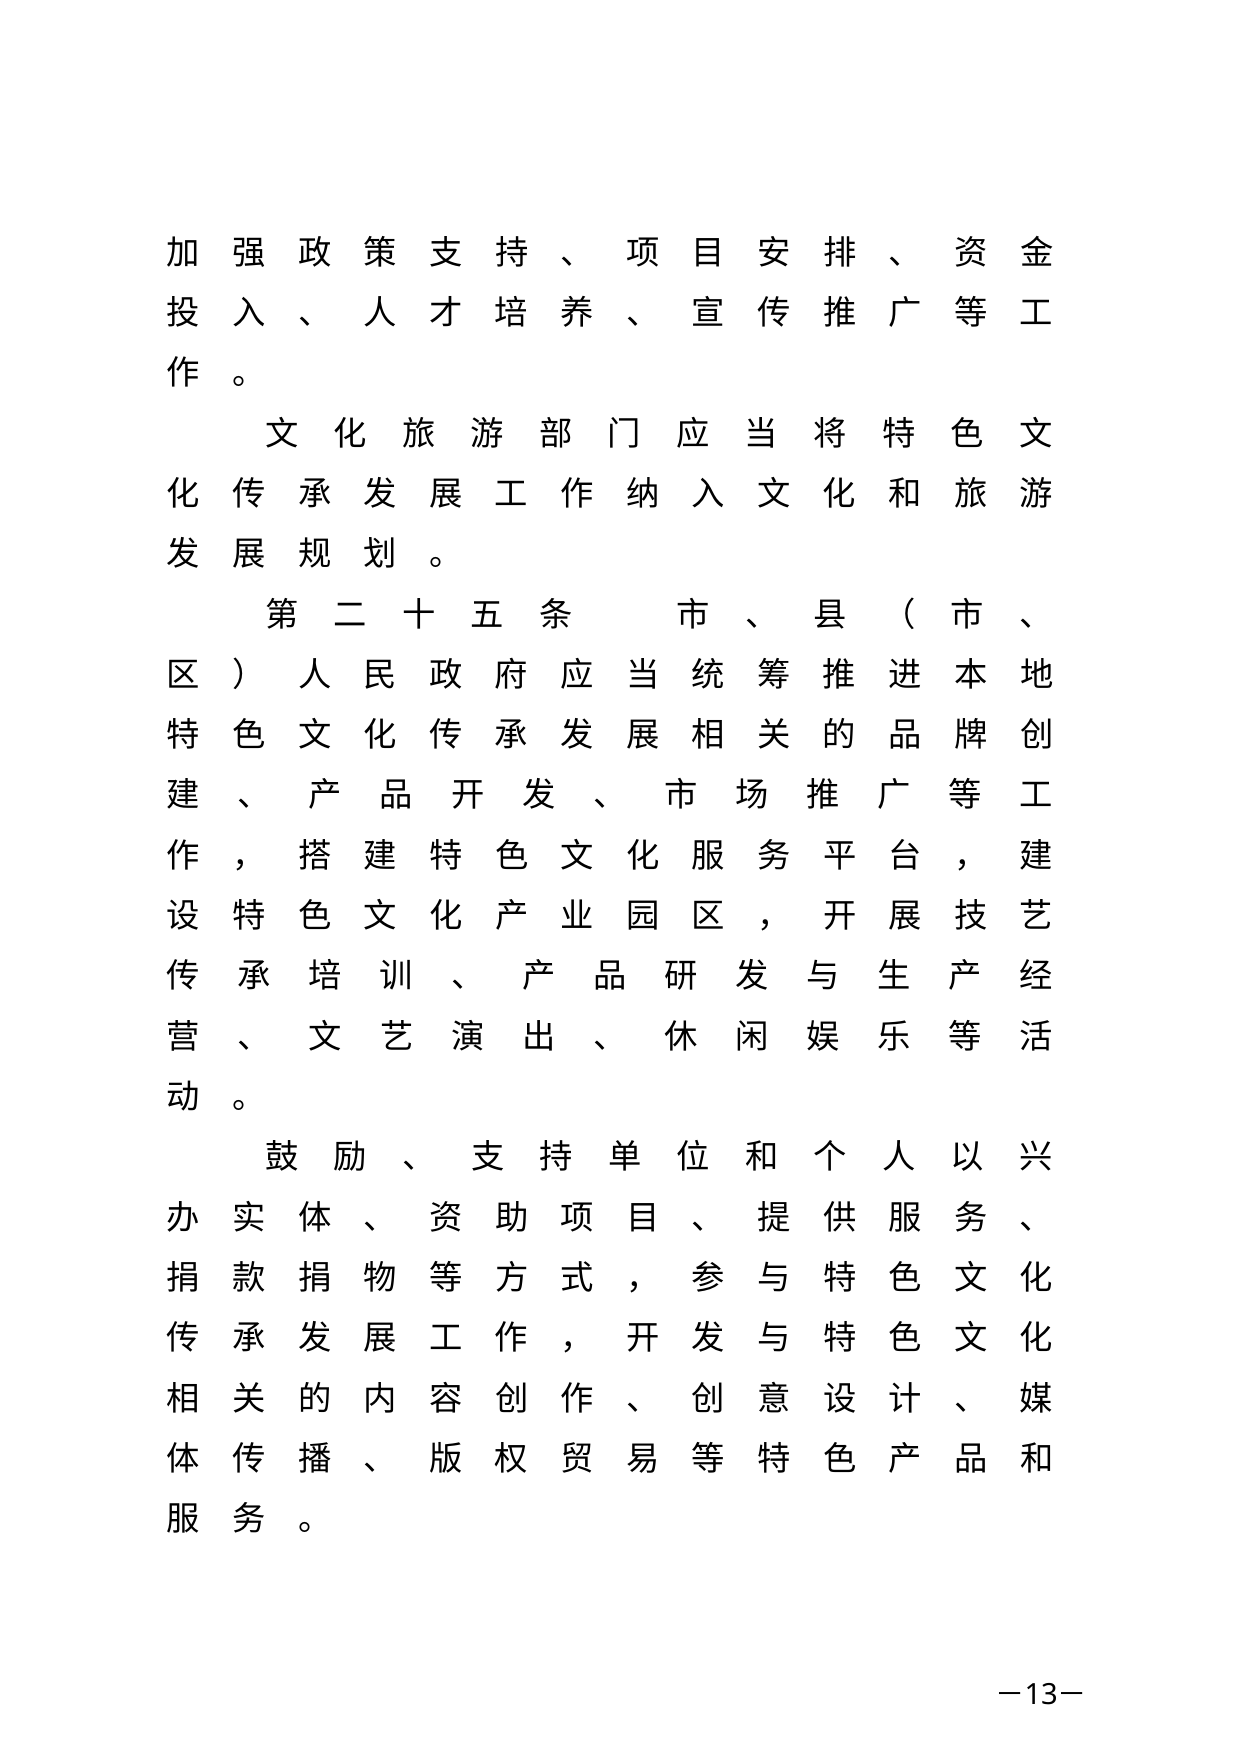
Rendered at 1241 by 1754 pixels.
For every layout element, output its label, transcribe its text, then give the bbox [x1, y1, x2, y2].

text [167, 219, 1085, 400]
text 鼓励、支持单位和个人以兴办实体、资助项目、提供服务、捐款捐物等方式，参与特色文化传承发展工作，开发与特色文化相关的内容创作、创意设计、媒体传播、版权贸易等特色产品和服务。 [167, 1124, 1085, 1546]
text 第二十五条 市、县（市、区）人民政府应当统筹推进本地特色文化传承发展相关的品牌创建、产品开发、市场推广等工作，搭建特色文化服务平台，建设特色文化产业园区，开展技艺传承培训、产品研发与生产经营、文艺演出、休闲娱乐等活动。 [167, 581, 1085, 1124]
text 文化旅游部门应当将特色文化传承发展工作纳入文化和旅游发展规划。 [167, 400, 1085, 581]
